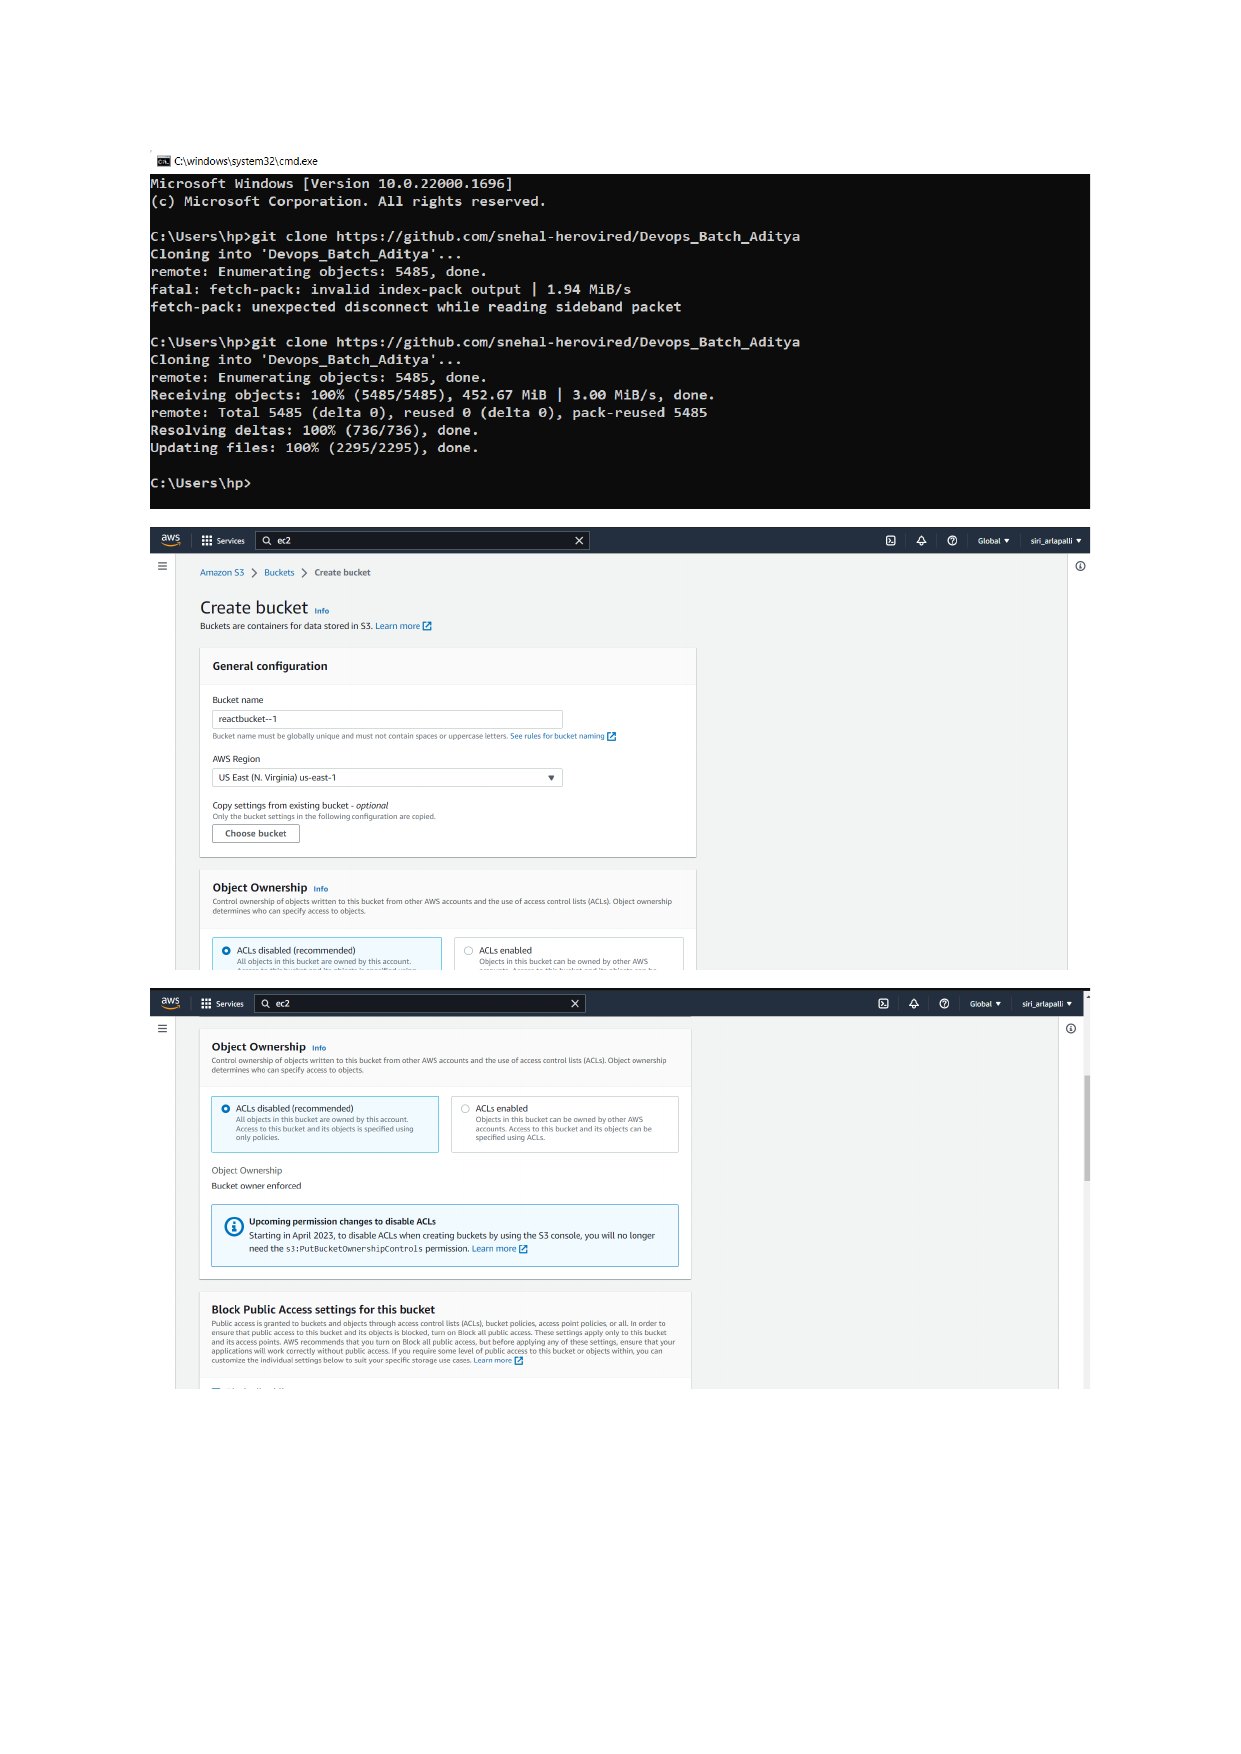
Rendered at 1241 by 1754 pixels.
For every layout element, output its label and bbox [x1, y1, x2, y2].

picture [150, 527, 1091, 970]
picture [150, 150, 1091, 509]
picture [150, 988, 1091, 1389]
